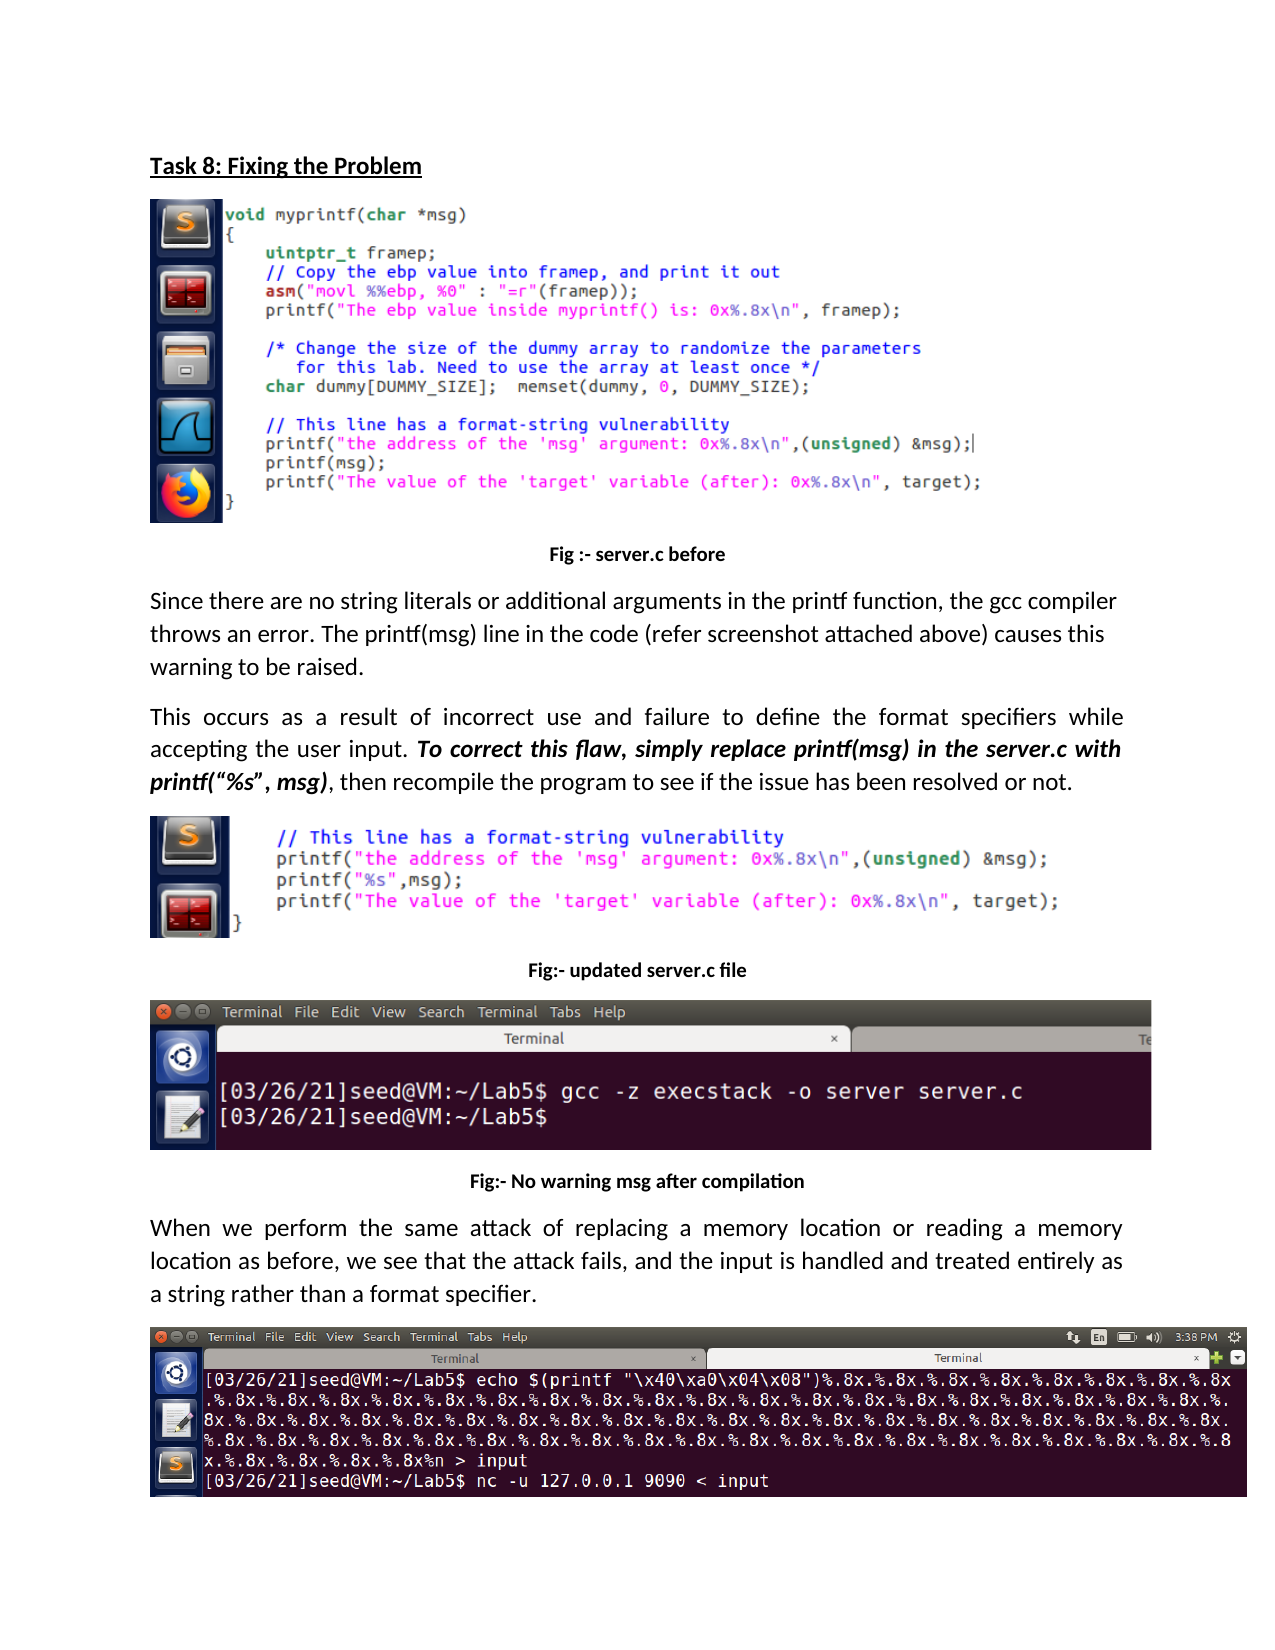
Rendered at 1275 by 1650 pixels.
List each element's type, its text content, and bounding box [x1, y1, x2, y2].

text This occurs as a result of incorrect use and failure to define the format specifiers while accepting the user input. To correct this flaw, simply replace printf(msg) in the server.c with printf(“%s”, msg), then recompile the program to see if the issue has been resolved or not. [150, 701, 1125, 797]
text Fig:- No warning msg after compilation [150, 1168, 1125, 1193]
picture [150, 816, 1078, 938]
text Fig:- updated server.c file [150, 957, 1125, 982]
picture [150, 1327, 1247, 1497]
text Fig :- server.c before [150, 541, 1125, 567]
text When we perform the same attack of replacing a memory location or reading a memory location as before, we see that the attack fails, and the input is handled and treated entirely as a string rather than a format specifier. [150, 1212, 1125, 1308]
text Since there are no string literals or additional arguments in the printf function, the gcc compiler throws an error. The printf(msg) line in the code (refer screenshot attached above) causes this warning to be raised. [150, 585, 1125, 682]
text Task 8: Fixing the Problem [150, 150, 1125, 181]
picture [150, 1000, 1152, 1150]
picture [150, 199, 1004, 523]
